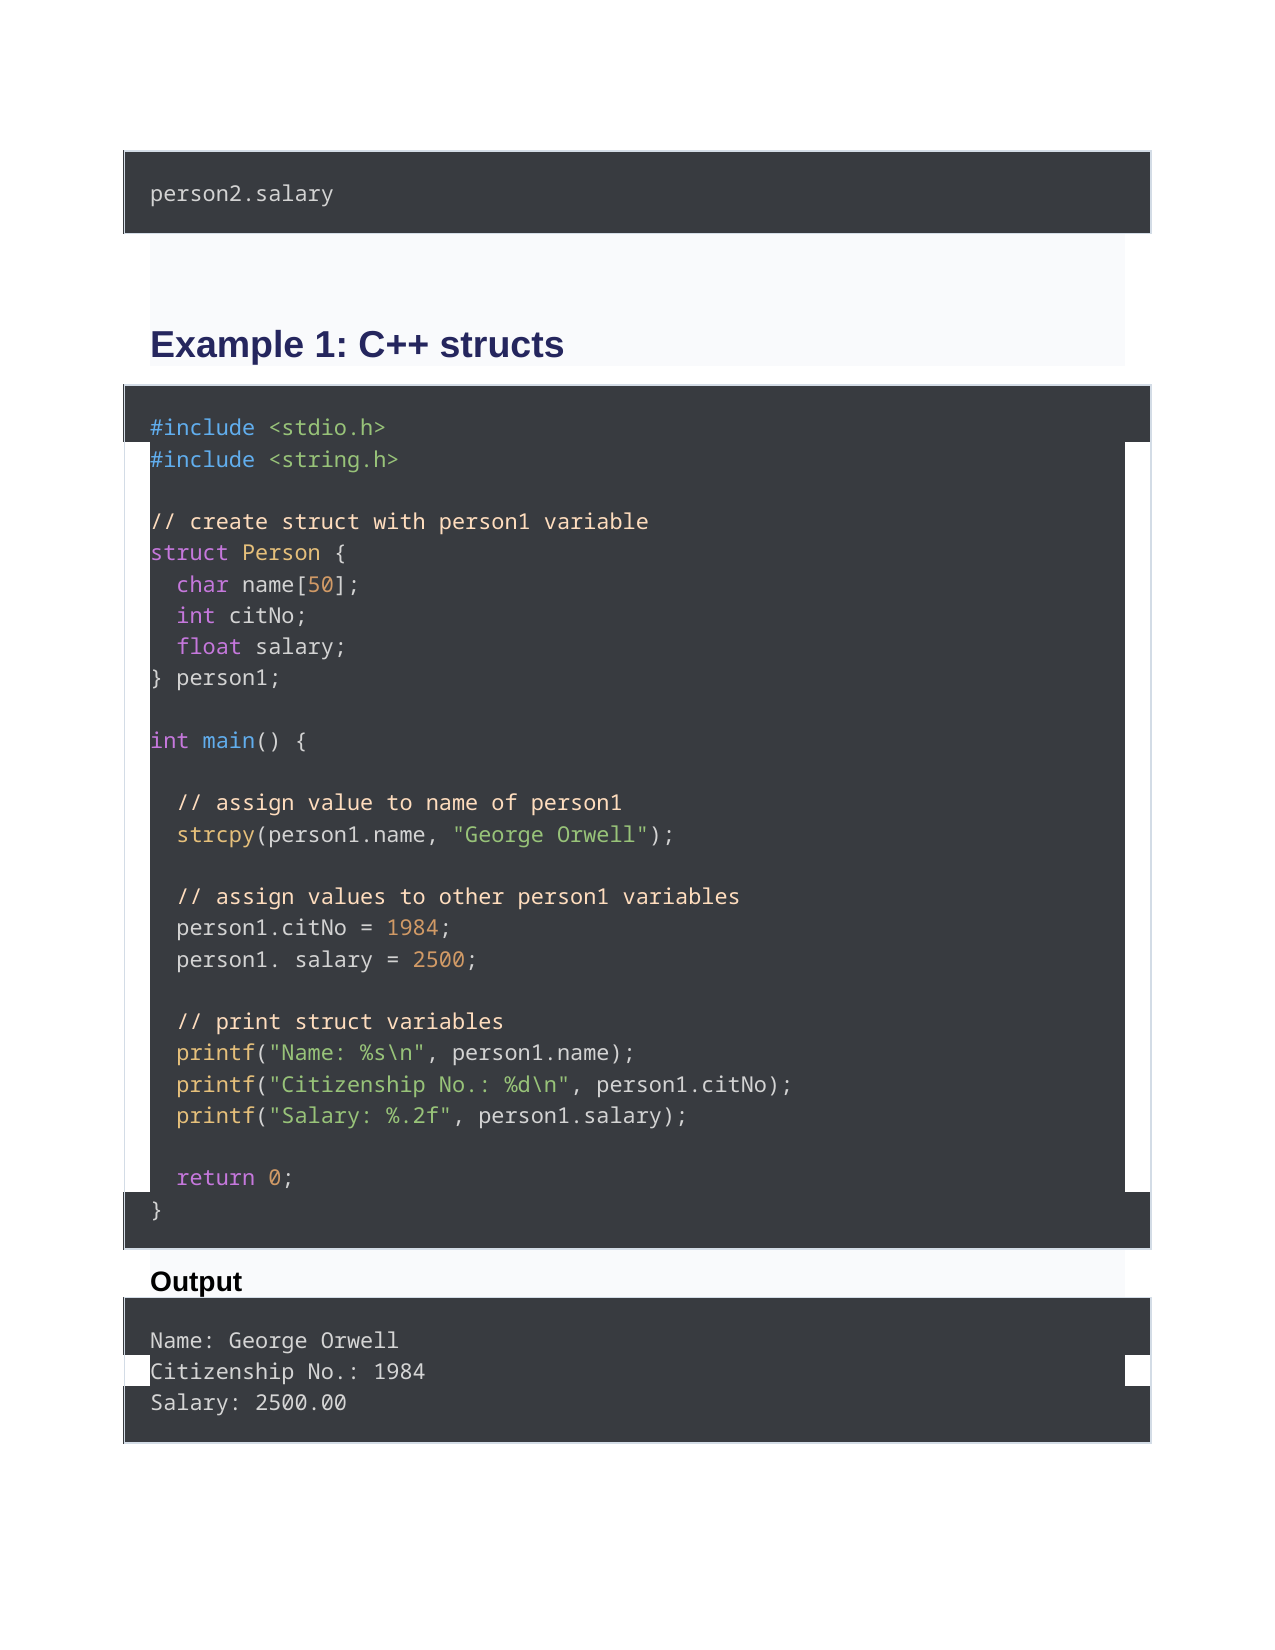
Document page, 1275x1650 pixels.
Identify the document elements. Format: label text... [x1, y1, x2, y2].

text printf("Salary: %.2f", person1.salary); [150, 1098, 1125, 1130]
text // assign value to name of person1 [150, 786, 1125, 817]
text // create struct with person1 variable [150, 505, 1125, 536]
text Salary: 2500.00 [125, 1359, 1150, 1442]
text float salary; [150, 630, 1125, 661]
text printf("Name: %s\n", person1.name); [150, 1036, 1125, 1067]
text strcpy(person1.name, "George Orwell"); [150, 817, 1125, 848]
text person1. salary = 2500; [150, 942, 1125, 973]
text // print struct variables [150, 1005, 1125, 1036]
text struct Person { [150, 536, 1125, 567]
text int main() { [150, 723, 1125, 755]
text Output [150, 1250, 1125, 1297]
text Name: George Orwell [125, 1298, 1150, 1355]
text char name[50]; [150, 567, 1125, 598]
text // assign values to other person1 variables [150, 880, 1125, 911]
text } [125, 1166, 1150, 1248]
text person2.salary [125, 152, 1150, 233]
text printf("Citizenship No.: %d\n", person1.citNo); [150, 1067, 1125, 1098]
text #include <string.h> [150, 442, 1125, 473]
text } person1; [150, 661, 1125, 692]
text int citNo; [150, 598, 1125, 630]
text person1.citNo = 1984; [150, 911, 1125, 942]
text #include <stdio.h> [125, 386, 1150, 442]
text Example 1: C++ structs [150, 309, 1125, 366]
